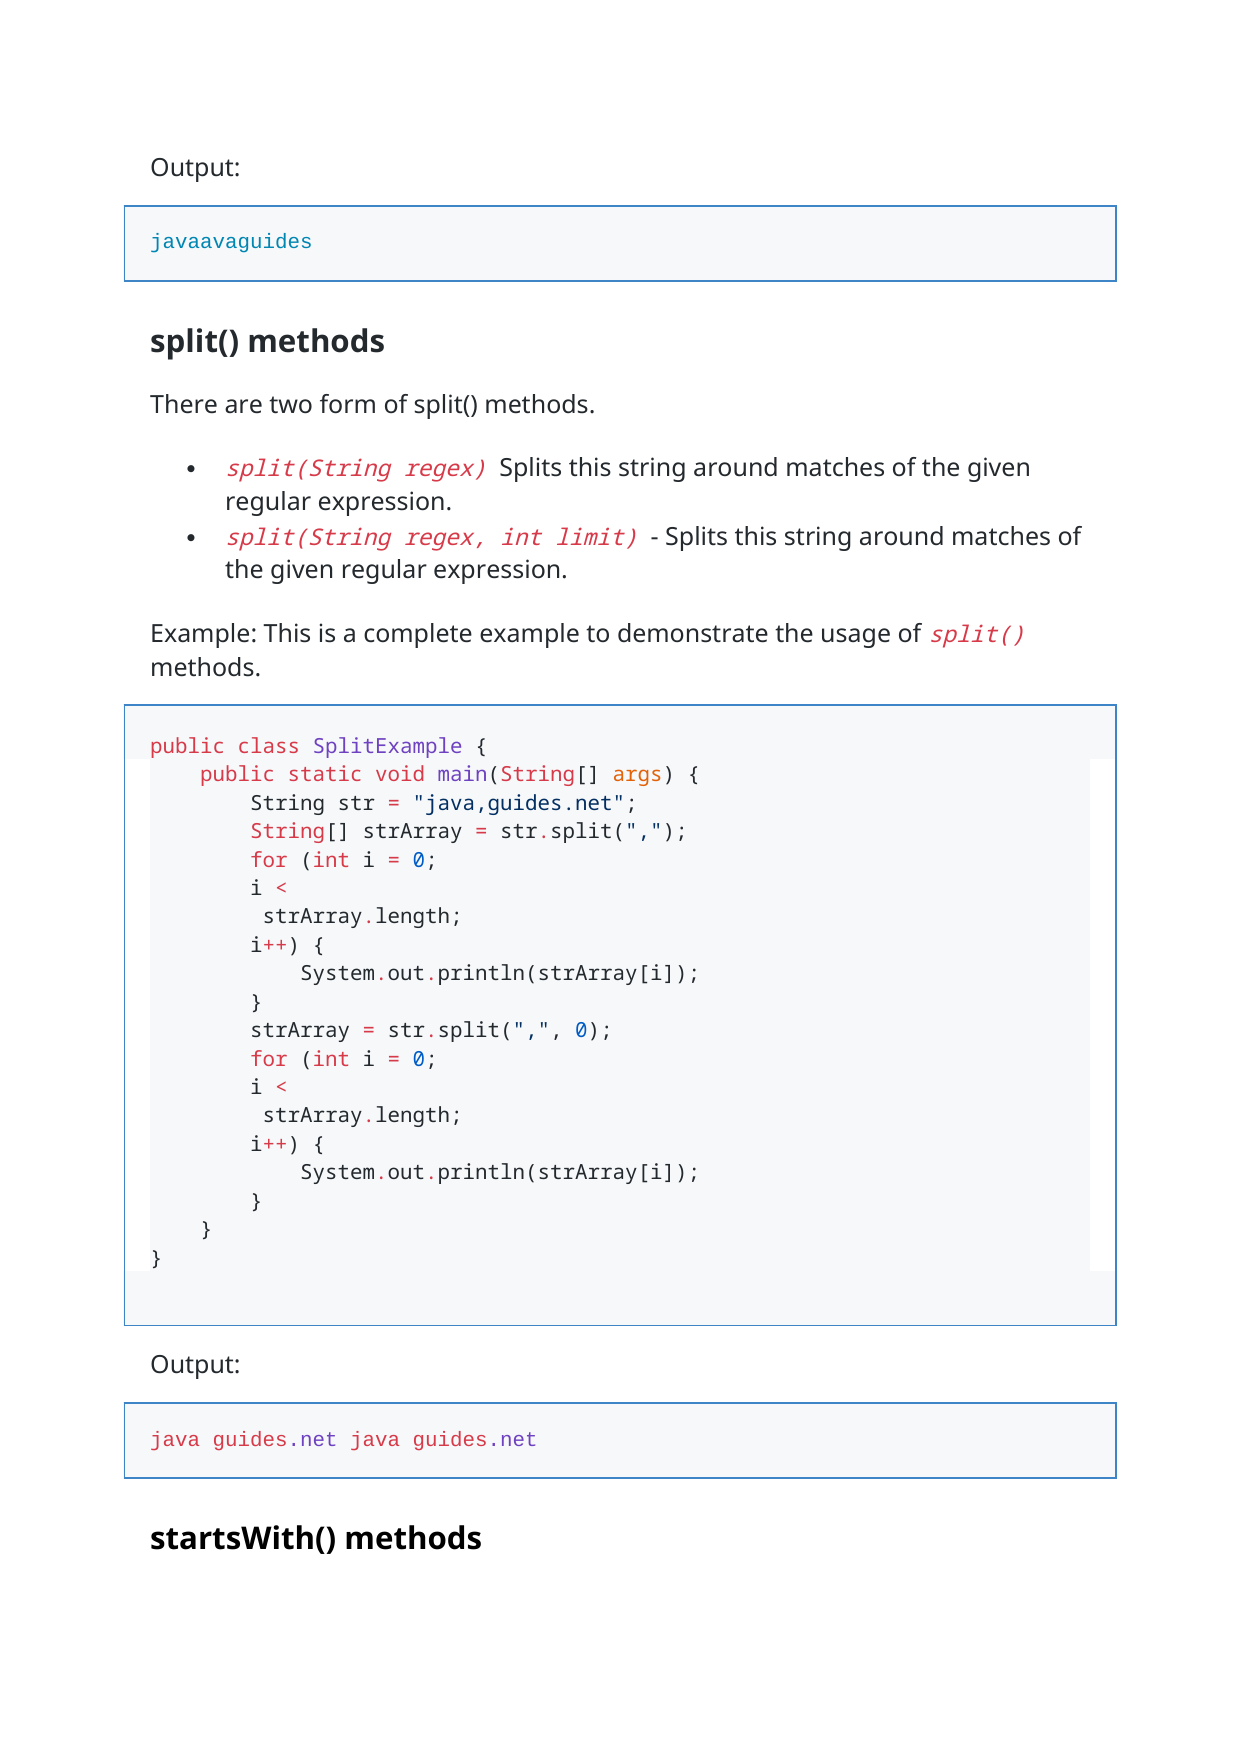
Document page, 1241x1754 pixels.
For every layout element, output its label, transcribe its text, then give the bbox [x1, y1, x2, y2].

text String str = "java,guides.net"; [150, 788, 1090, 816]
text for (int i = 0; [150, 845, 1090, 873]
text } [150, 1186, 1090, 1214]
text Output: [150, 1347, 1090, 1381]
text String[] strArray = str.split(","); [150, 816, 1090, 845]
text Example: This is a complete example to demonstrate the usage of split() methods. [150, 615, 1090, 683]
text Output: [150, 150, 1090, 184]
list split(String regex) Splits this string around matches of the given regular expression. [187, 450, 1090, 518]
text i++) { [150, 1129, 1090, 1157]
list split(String regex, int limit) - Splits this string around matches of the given regular expression. [187, 518, 1090, 586]
text There are two form of split() methods. [150, 387, 1090, 421]
text } [150, 987, 1090, 1015]
text javaavaguides [125, 207, 1115, 280]
text strArray.length; [150, 902, 1090, 930]
text public static void main(String[] args) { [150, 759, 1090, 788]
text strArray.length; [150, 1101, 1090, 1129]
text i++) { [150, 930, 1090, 958]
text System.out.println(strArray[i]); [150, 1157, 1090, 1186]
text i < [150, 1072, 1090, 1101]
text startsWith() methods [150, 1516, 1090, 1559]
text public class SplitExample { [125, 706, 1115, 759]
text java guides.net java guides.net [125, 1404, 1115, 1477]
text for (int i = 0; [150, 1044, 1090, 1072]
text System.out.println(strArray[i]); [150, 958, 1090, 987]
text i < [150, 873, 1090, 902]
text split() methods [150, 319, 1090, 362]
text } [150, 1214, 1090, 1243]
text strArray = str.split(",", 0); [150, 1015, 1090, 1044]
